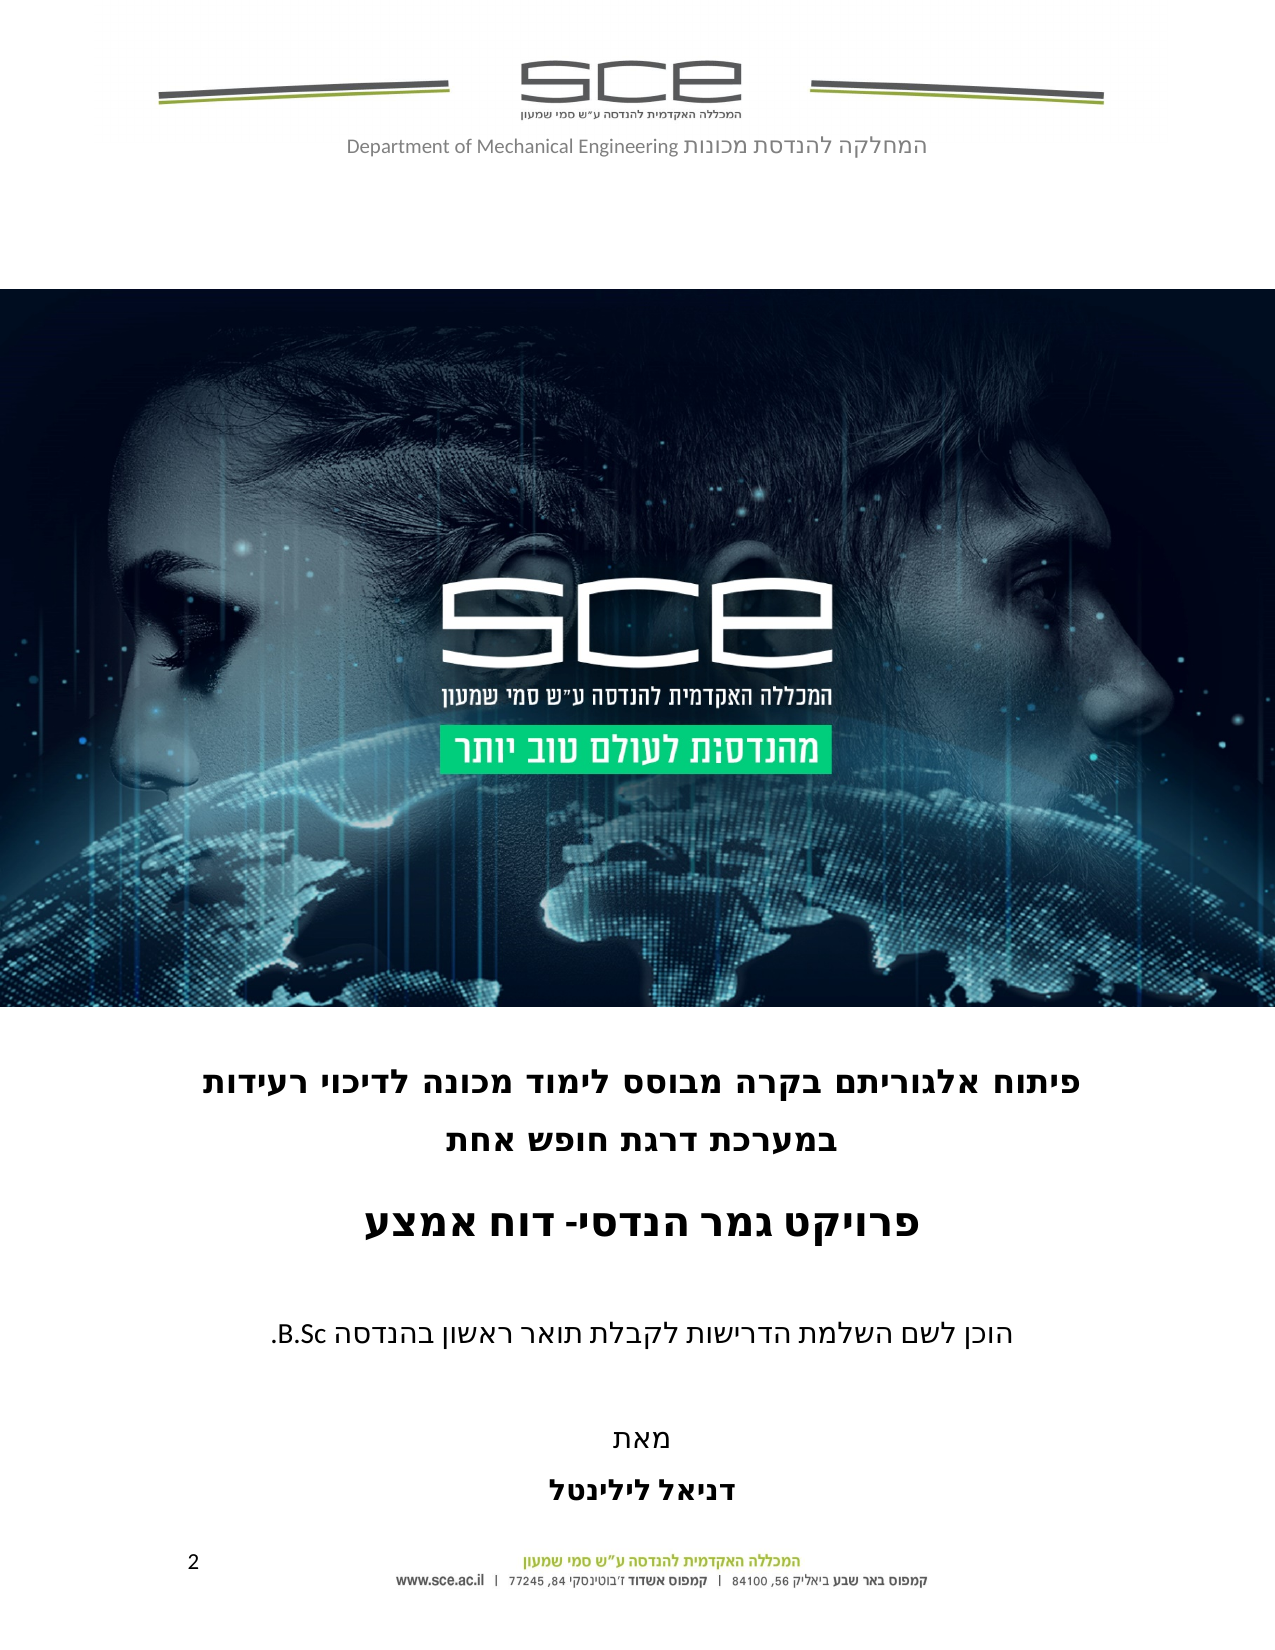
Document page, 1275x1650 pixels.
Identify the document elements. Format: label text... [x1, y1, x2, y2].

picture [94, 0, 1168, 143]
picture [211, 1508, 1112, 1640]
picture [0, 289, 1275, 1007]
text מאת [187, 1420, 1097, 1456]
text פיתוח אלגוריתם בקרה מבוסס לימוד מכונה לדיכוי רעידות במערכת דרגת חופש אחת [187, 1007, 1097, 1159]
text פרויקט גמר הנדסי- דוח אמצע [187, 1196, 1097, 1246]
text הוכן לשם השלמת הדרישות לקבלת תואר ראשון בהנדסה B.Sc. [187, 1315, 1097, 1351]
text דניאל לילינטל [187, 1472, 1097, 1508]
